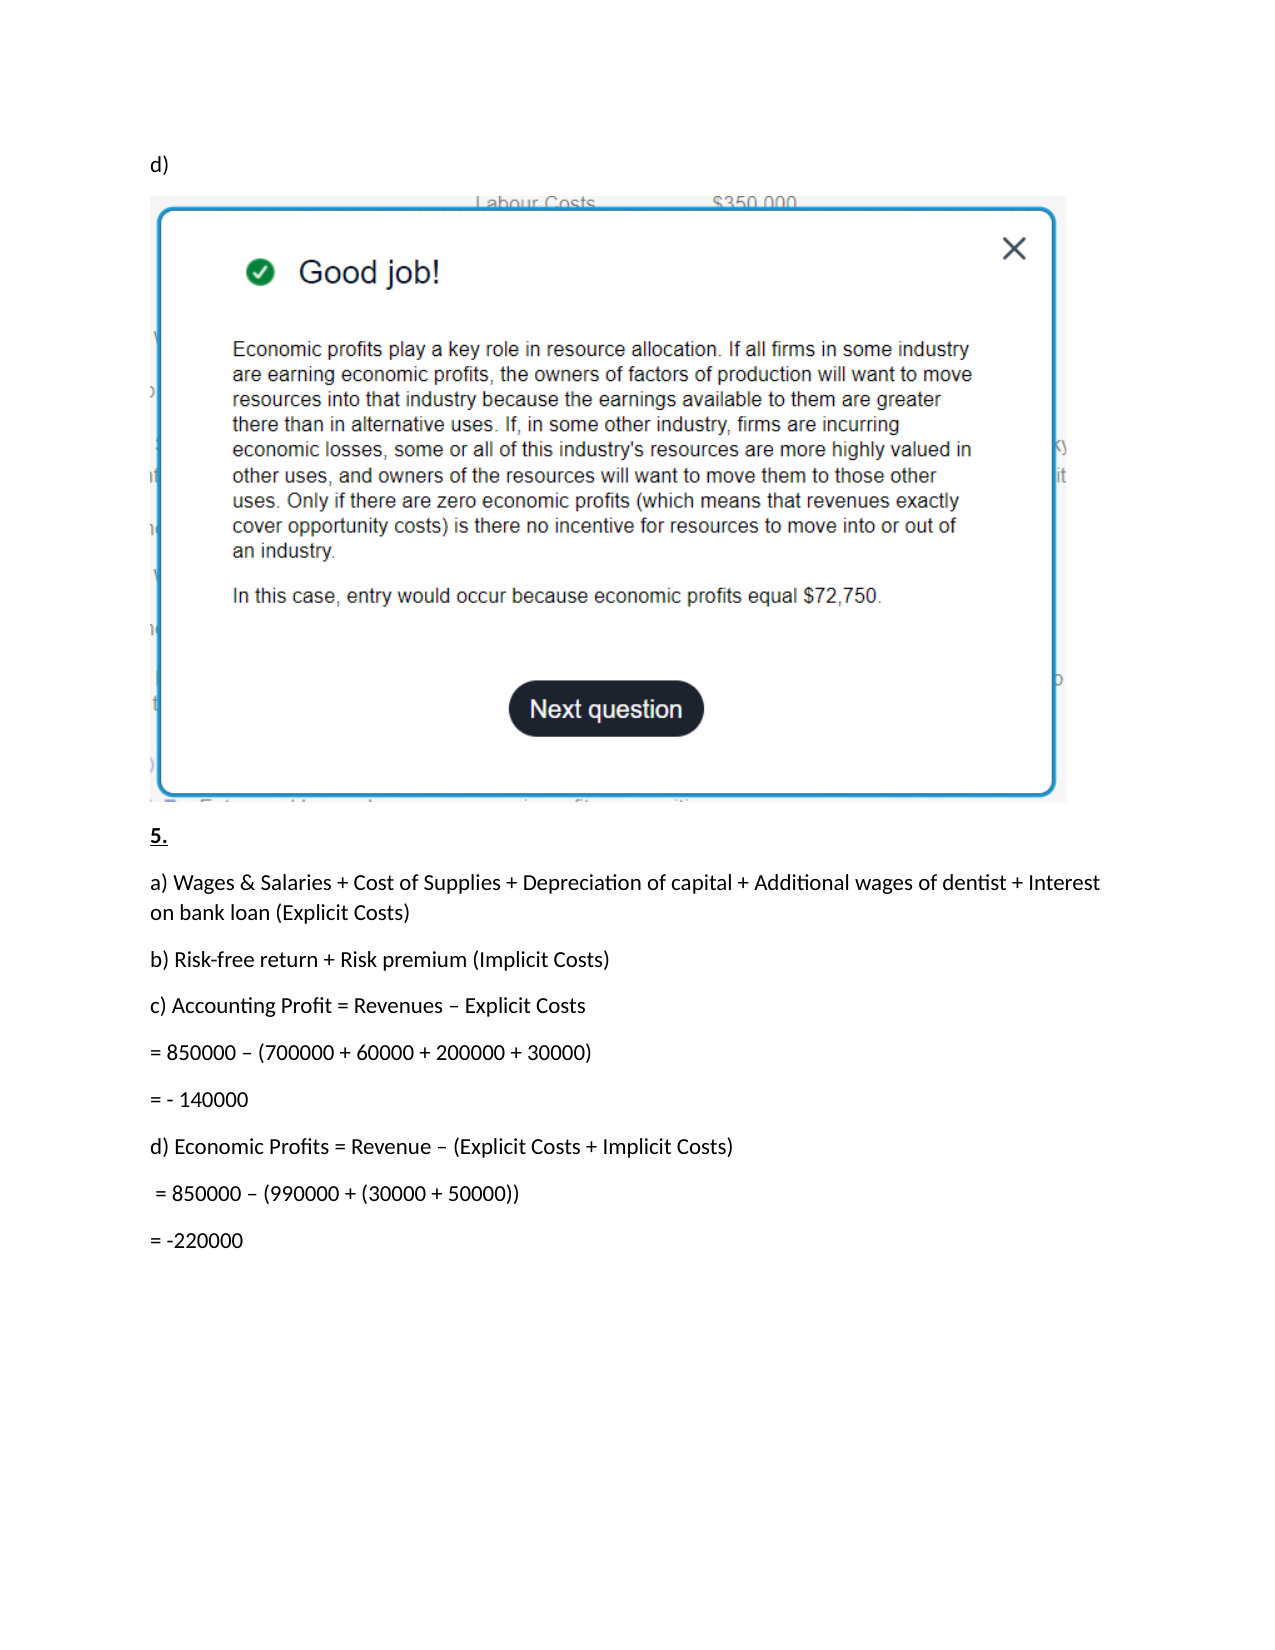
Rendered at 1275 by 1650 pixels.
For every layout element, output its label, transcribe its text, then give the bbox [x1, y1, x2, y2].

text b) Risk-free return + Risk premium (Implicit Costs) [150, 945, 1125, 973]
text d) Economic Profits = Revenue – (Explicit Costs + Implicit Costs) [150, 1132, 1125, 1160]
text c) Accounting Profit = Revenues – Explicit Costs [150, 992, 1125, 1020]
text = 850000 – (700000 + 60000 + 200000 + 30000) [150, 1038, 1125, 1067]
text = - 140000 [150, 1085, 1125, 1113]
text = -220000 [150, 1226, 1125, 1254]
text 5. [150, 821, 1125, 849]
text a) Wages & Salaries + Cost of Supplies + Depreciation of capital + Additional wages of dentist + Interest on bank loan (Explicit Costs) [150, 868, 1125, 926]
text d) [150, 150, 1125, 178]
text = 850000 – (990000 + (30000 + 50000)) [150, 1179, 1125, 1207]
picture [150, 196, 1067, 802]
